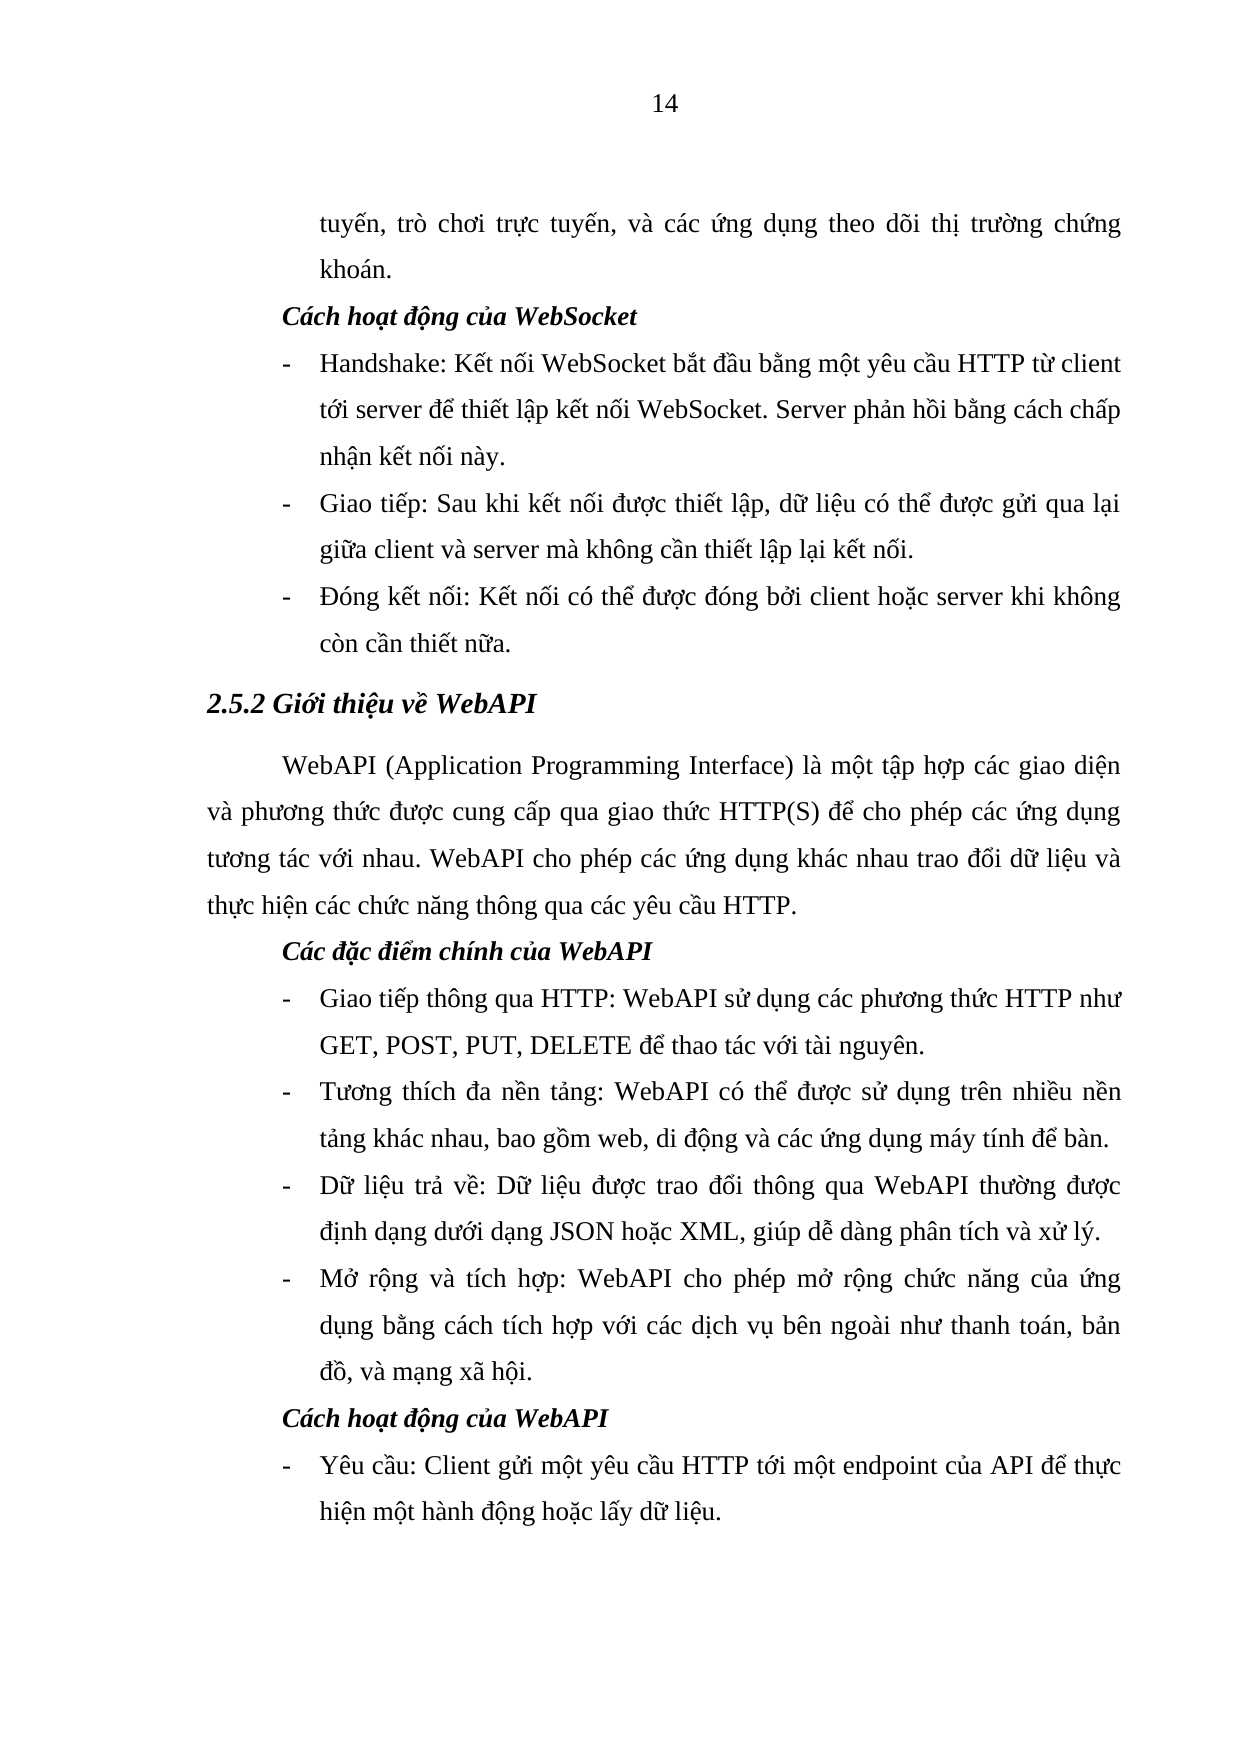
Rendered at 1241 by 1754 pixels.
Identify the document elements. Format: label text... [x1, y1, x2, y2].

list Dữ liệu trả về: Dữ liệu được trao đổi thông qua WebAPI thường được định dạng dưới dạng JSON hoặc XML, giúp dễ dàng phân tích và xử lý. [282, 1169, 1122, 1247]
list Giao tiếp thông qua HTTP: WebAPI sử dụng các phương thức HTTP như GET, POST, PUT, DELETE để thao tác với tài nguyên. [282, 982, 1122, 1060]
text WebAPI (Application Programming Interface) là một tập hợp các giao diện và phương thức được cung cấp qua giao thức HTTP(S) để cho phép các ứng dụng tương tác với nhau. WebAPI cho phép các ứng dụng khác nhau trao đổi dữ liệu và thực hiện các chức năng thông qua các yêu cầu HTTP. [207, 749, 1122, 920]
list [282, 207, 1122, 284]
list Yêu cầu: Client gửi một yêu cầu HTTP tới một endpoint của API để thực hiện một hành động hoặc lấy dữ liệu. [282, 1449, 1122, 1527]
list Handshake: Kết nối WebSocket bắt đầu bằng một yêu cầu HTTP từ client tới server để thiết lập kết nối WebSocket. Server phản hồi bằng cách chấp nhận kết nối này. [282, 347, 1122, 471]
text Các đặc điểm chính của WebAPI [207, 935, 1122, 967]
list Tương thích đa nền tảng: WebAPI có thể được sử dụng trên nhiều nền tảng khác nhau, bao gồm web, di động và các ứng dụng máy tính để bàn. [282, 1075, 1122, 1153]
subtitle Giới thiệu về WebAPI [207, 686, 1122, 719]
text Cách hoạt động của WebAPI [207, 1402, 1122, 1433]
list Giao tiếp: Sau khi kết nối được thiết lập, dữ liệu có thể được gửi qua lại giữa client và server mà không cần thiết lập lại kết nối. [282, 487, 1122, 564]
list Mở rộng và tích hợp: WebAPI cho phép mở rộng chức năng của ứng dụng bằng cách tích hợp với các dịch vụ bên ngoài như thanh toán, bản đồ, và mạng xã hội. [282, 1262, 1122, 1387]
text Cách hoạt động của WebSocket [207, 300, 1122, 331]
list Đóng kết nối: Kết nối có thể được đóng bởi client hoặc server khi không còn cần thiết nữa. [282, 580, 1122, 658]
